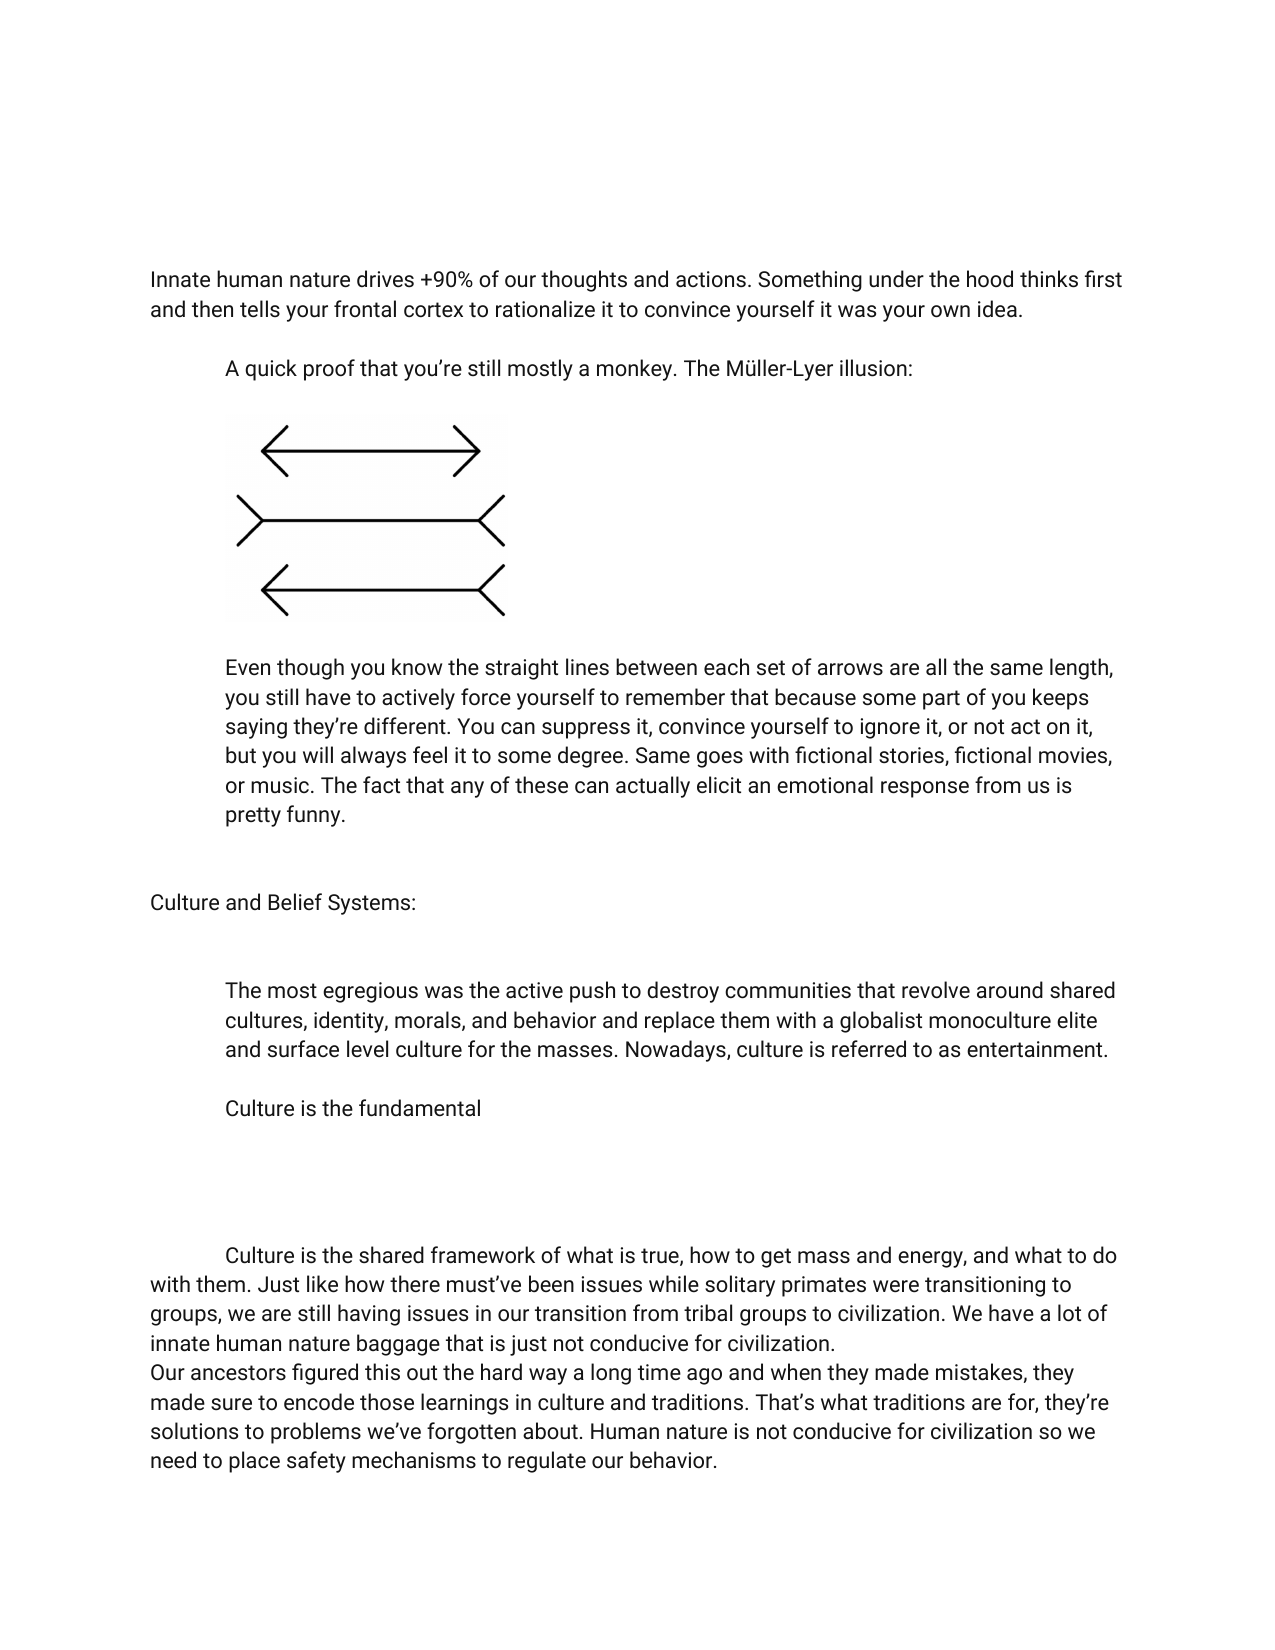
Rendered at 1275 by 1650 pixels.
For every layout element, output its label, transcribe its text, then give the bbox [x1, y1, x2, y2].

text A quick proof that you’re still mostly a monkey. The Müller-Lyer illusion: [225, 356, 1125, 381]
text Our ancestors figured this out the hard way a long time ago and when they made mistakes, they made sure to encode those learnings in culture and traditions. That’s what traditions are for, they’re solutions to problems we’ve forgotten about. Human nature is not conducive for civilization so we need to place safety mechanisms to regulate our behavior. [150, 1360, 1125, 1474]
text The most egregious was the active push to destroy communities that revolve around shared cultures, identity, morals, and behavior and replace them with a globalist monoculture elite and surface level culture for the masses. Nowadays, culture is referred to as entertainment. [225, 978, 1125, 1063]
picture [225, 414, 509, 622]
text Even though you know the straight lines between each set of arrows are all the same length, you still have to actively force yourself to remember that because some part of you keeps saying they’re different. You can suppress it, convince yourself to ignore it, or not act on it, but you will always feel it to some degree. Same goes with fictional stories, fictional movies, or music. The fact that any of these can actually elicit an emotional response from us is pretty funny. [225, 655, 1125, 828]
text Culture and Belief Systems: [150, 890, 1125, 916]
text Innate human nature drives +90% of our thoughts and actions. Something under the hood thinks first and then tells your frontal cortex to rationalize it to convince yourself it was your own idea. [150, 267, 1125, 322]
text Culture is the shared framework of what is true, how to get mass and energy, and what to do with them. Just like how there must’ve been issues while solitary primates were transitioning to groups, we are still having issues in our transition from tribal groups to civilization. We have a lot of innate human nature baggage that is just not conducive for civilization. [150, 1243, 1125, 1356]
text Culture is the fundamental [225, 1096, 1125, 1121]
